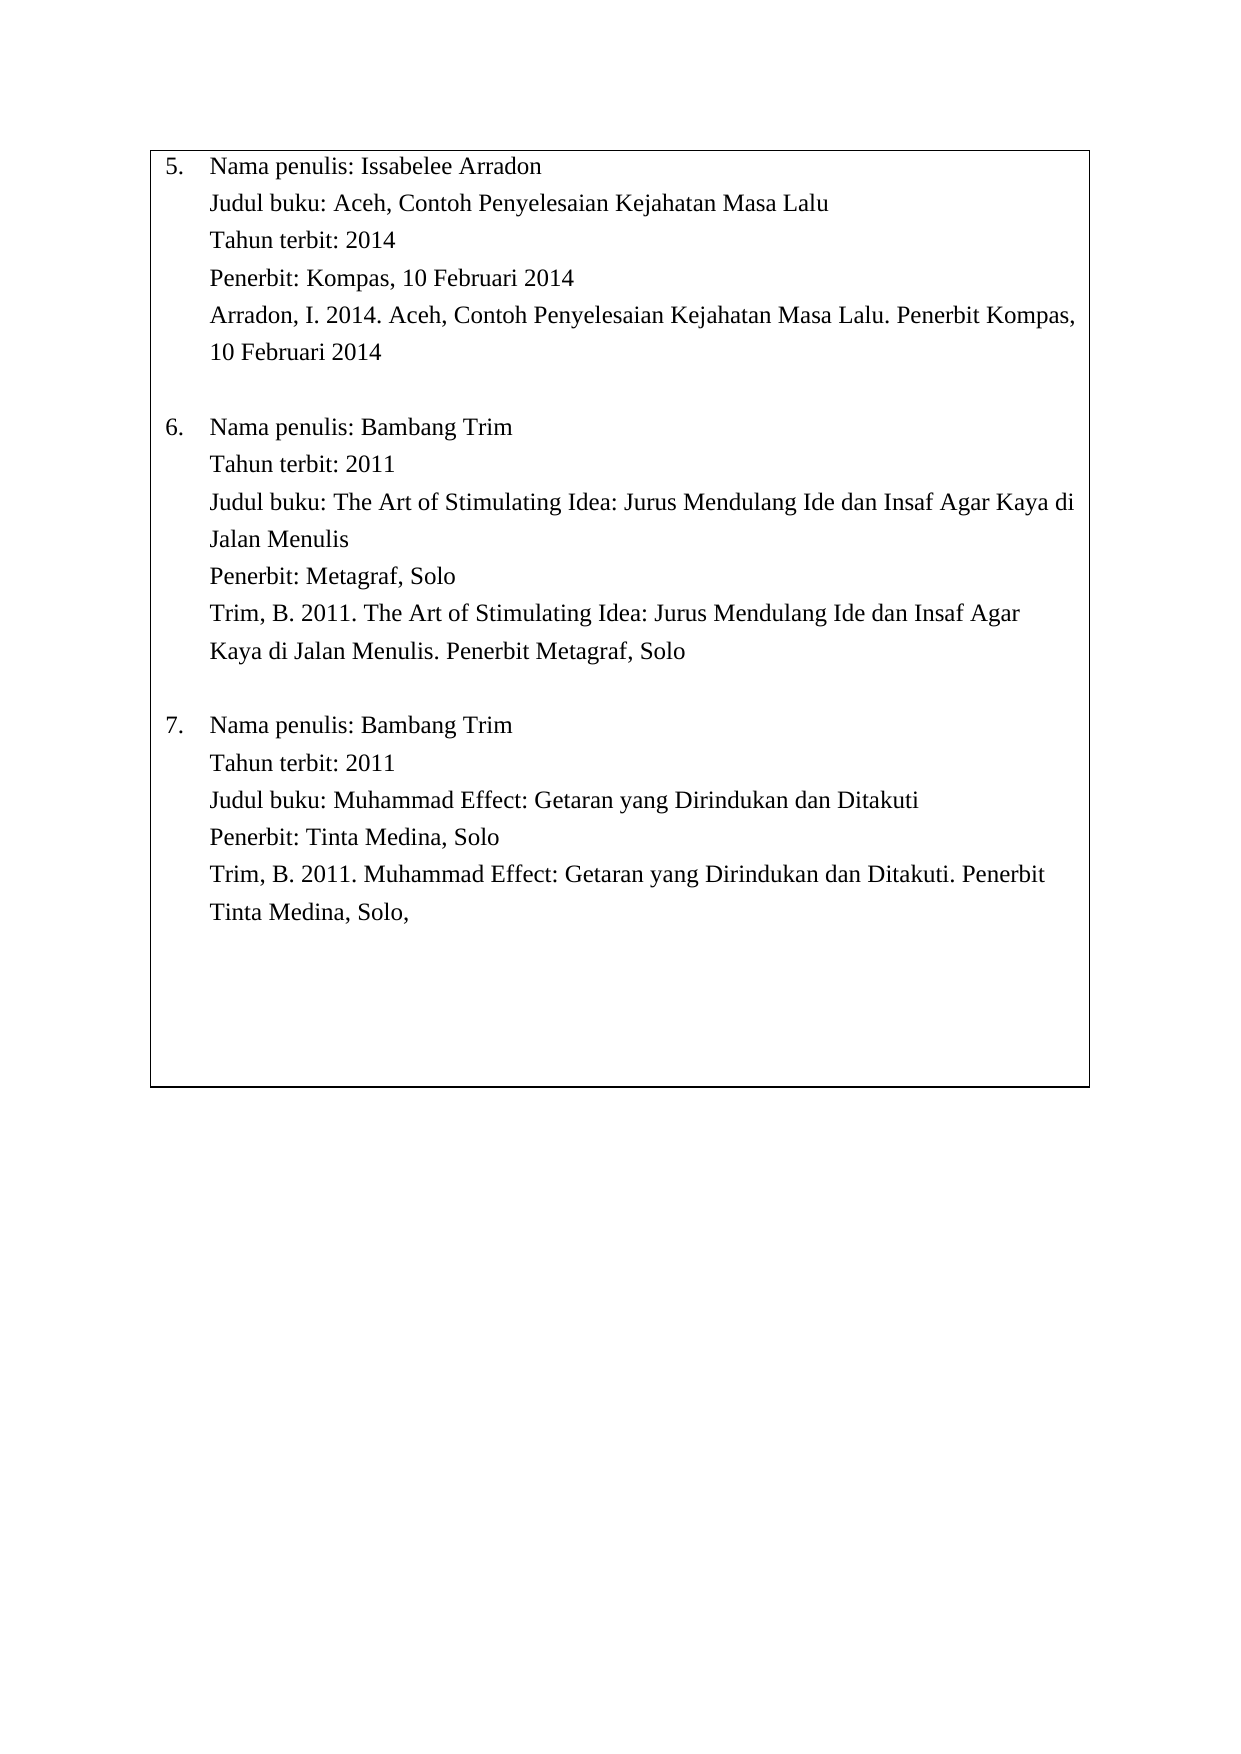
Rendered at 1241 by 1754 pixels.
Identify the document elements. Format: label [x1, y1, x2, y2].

table_header [151, 151, 1089, 1086]
